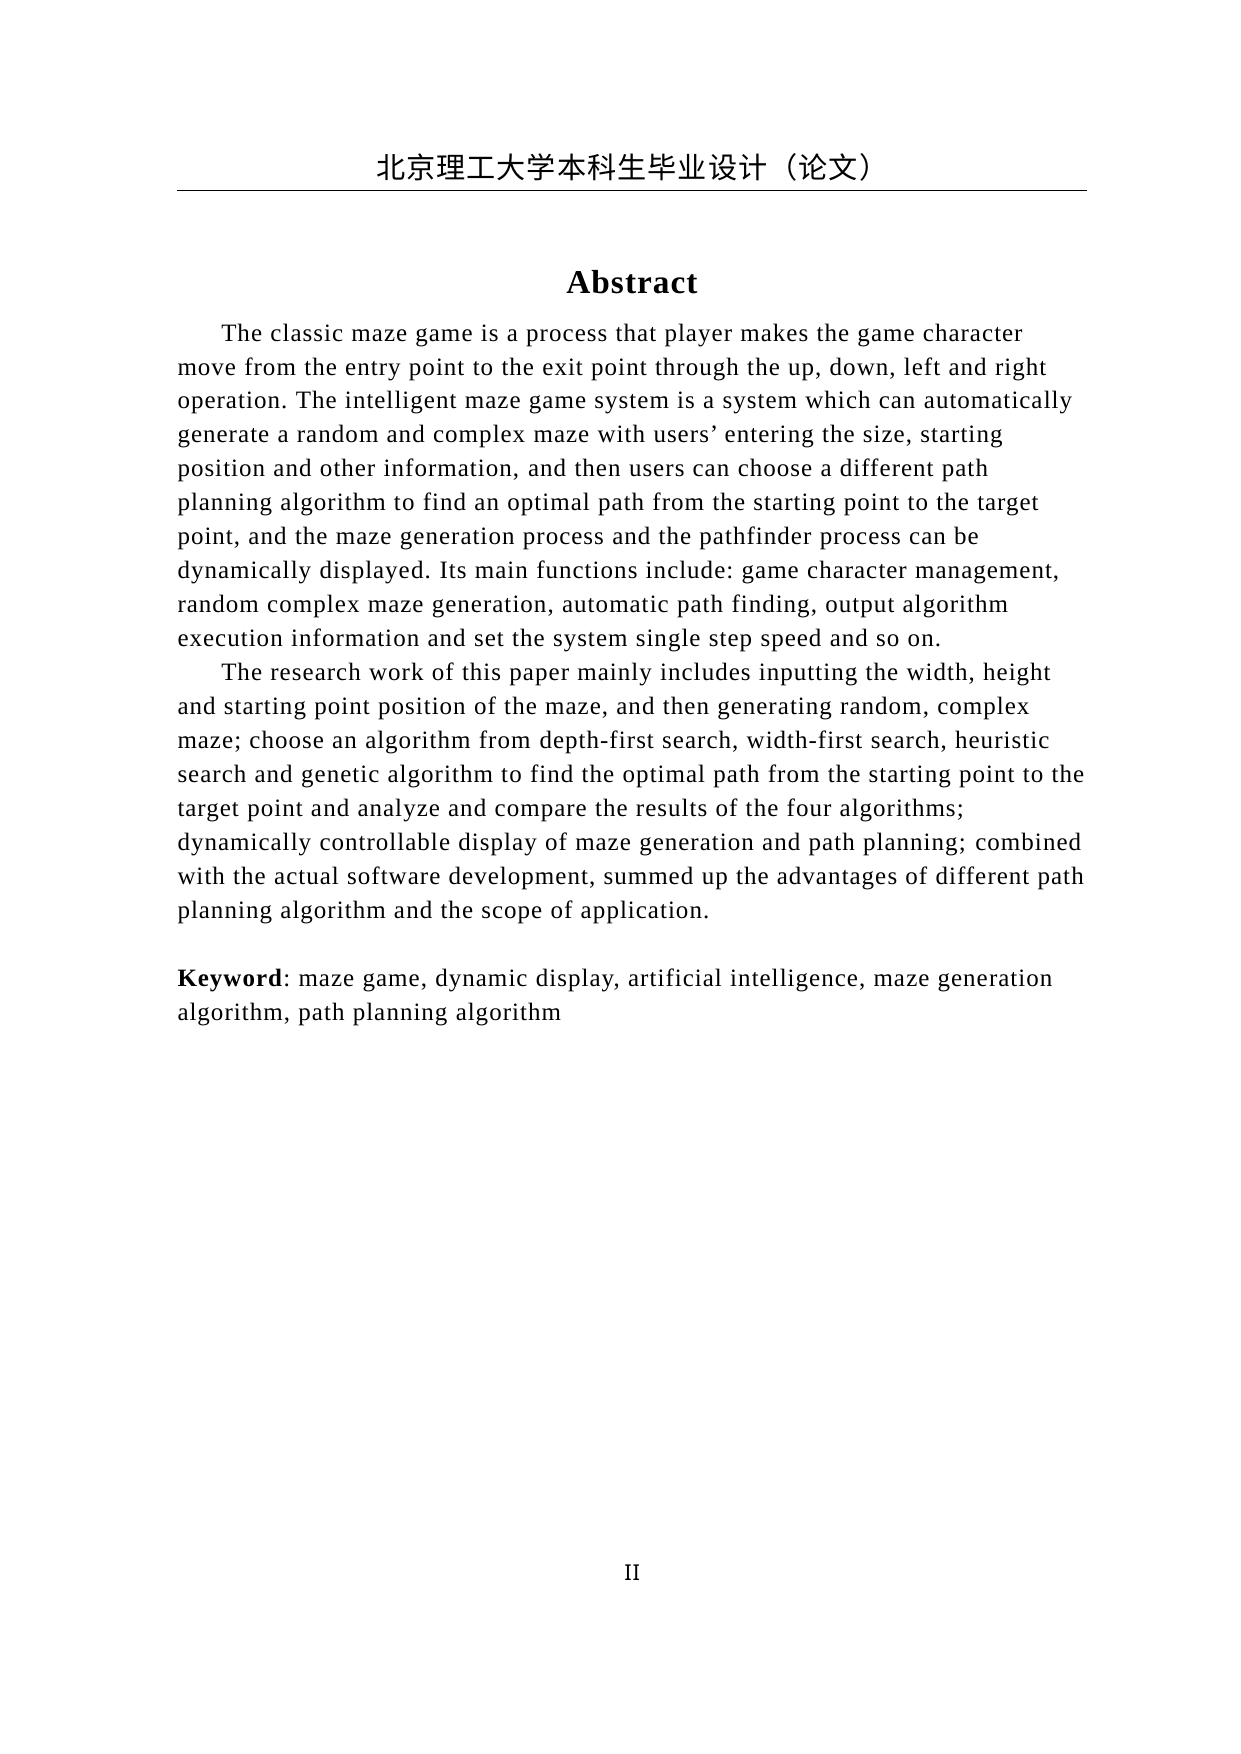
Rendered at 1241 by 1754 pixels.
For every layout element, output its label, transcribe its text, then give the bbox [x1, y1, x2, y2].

text The research work of this paper mainly includes inputting the width, height and starting point position of the maze, and then generating random, complex maze; choose an algorithm from depth-first search, width-first search, heuristic search and genetic algorithm to find the optimal path from the starting point to the target point and analyze and compare the results of the four algorithms; dynamically controllable display of maze generation and path planning; combined with the actual software development, summed up the advantages of different path planning algorithm and the scope of application. [177, 655, 1087, 926]
text Keyword: maze game, dynamic display, artificial intelligence, maze generation algorithm, path planning algorithm [177, 960, 1087, 1028]
text Abstract [177, 247, 1087, 315]
text The classic maze game is a process that player makes the game character move from the entry point to the exit point through the up, down, left and right operation. The intelligent maze game system is a system which can automatically generate a random and complex maze with users’ entering the size, starting position and other information, and then users can choose a different path planning algorithm to find an optimal path from the starting point to the target point, and the maze generation process and the pathfinder process can be dynamically displayed. Its main functions include: game character management, random complex maze generation, automatic path finding, output algorithm execution information and set the system single step speed and so on. [177, 315, 1087, 655]
